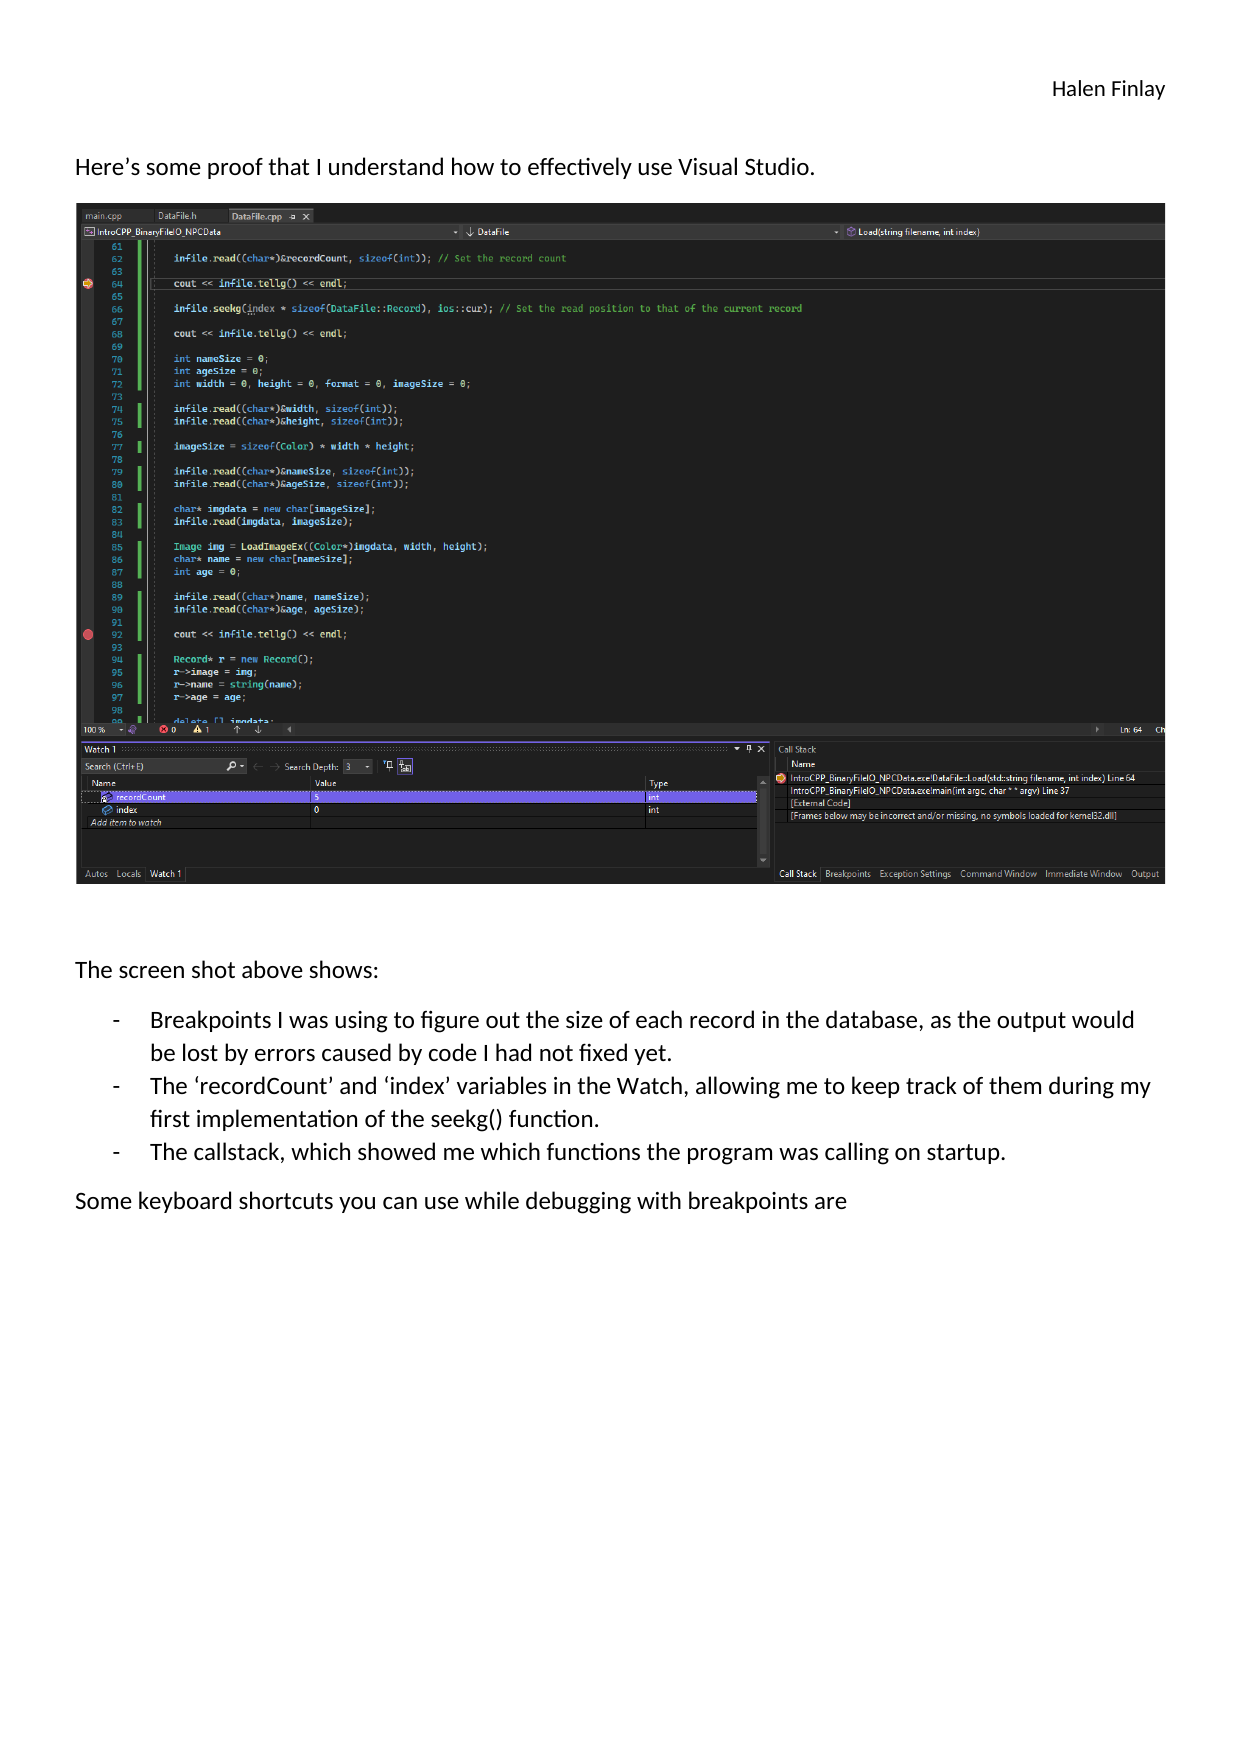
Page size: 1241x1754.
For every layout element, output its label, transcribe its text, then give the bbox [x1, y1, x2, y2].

text Here’s some proof that I understand how to effectively use Visual Studio. [75, 151, 1165, 182]
text Some keyboard shortcuts you can use while debugging with breakpoints are [75, 1185, 1165, 1216]
list The callstack, which showed me which functions the program was calling on startup. [112, 1136, 1165, 1166]
picture [76, 203, 1166, 884]
list The ‘recordCount’ and ‘index’ variables in the Watch, allowing me to keep track of them during my first implementation of the seekg() function. [112, 1070, 1165, 1133]
list Breakpoints I was using to figure out the size of each record in the database, as the output would be lost by errors caused by code I had not fixed yet. [112, 1004, 1165, 1068]
text The screen shot above shows: [75, 954, 1165, 985]
